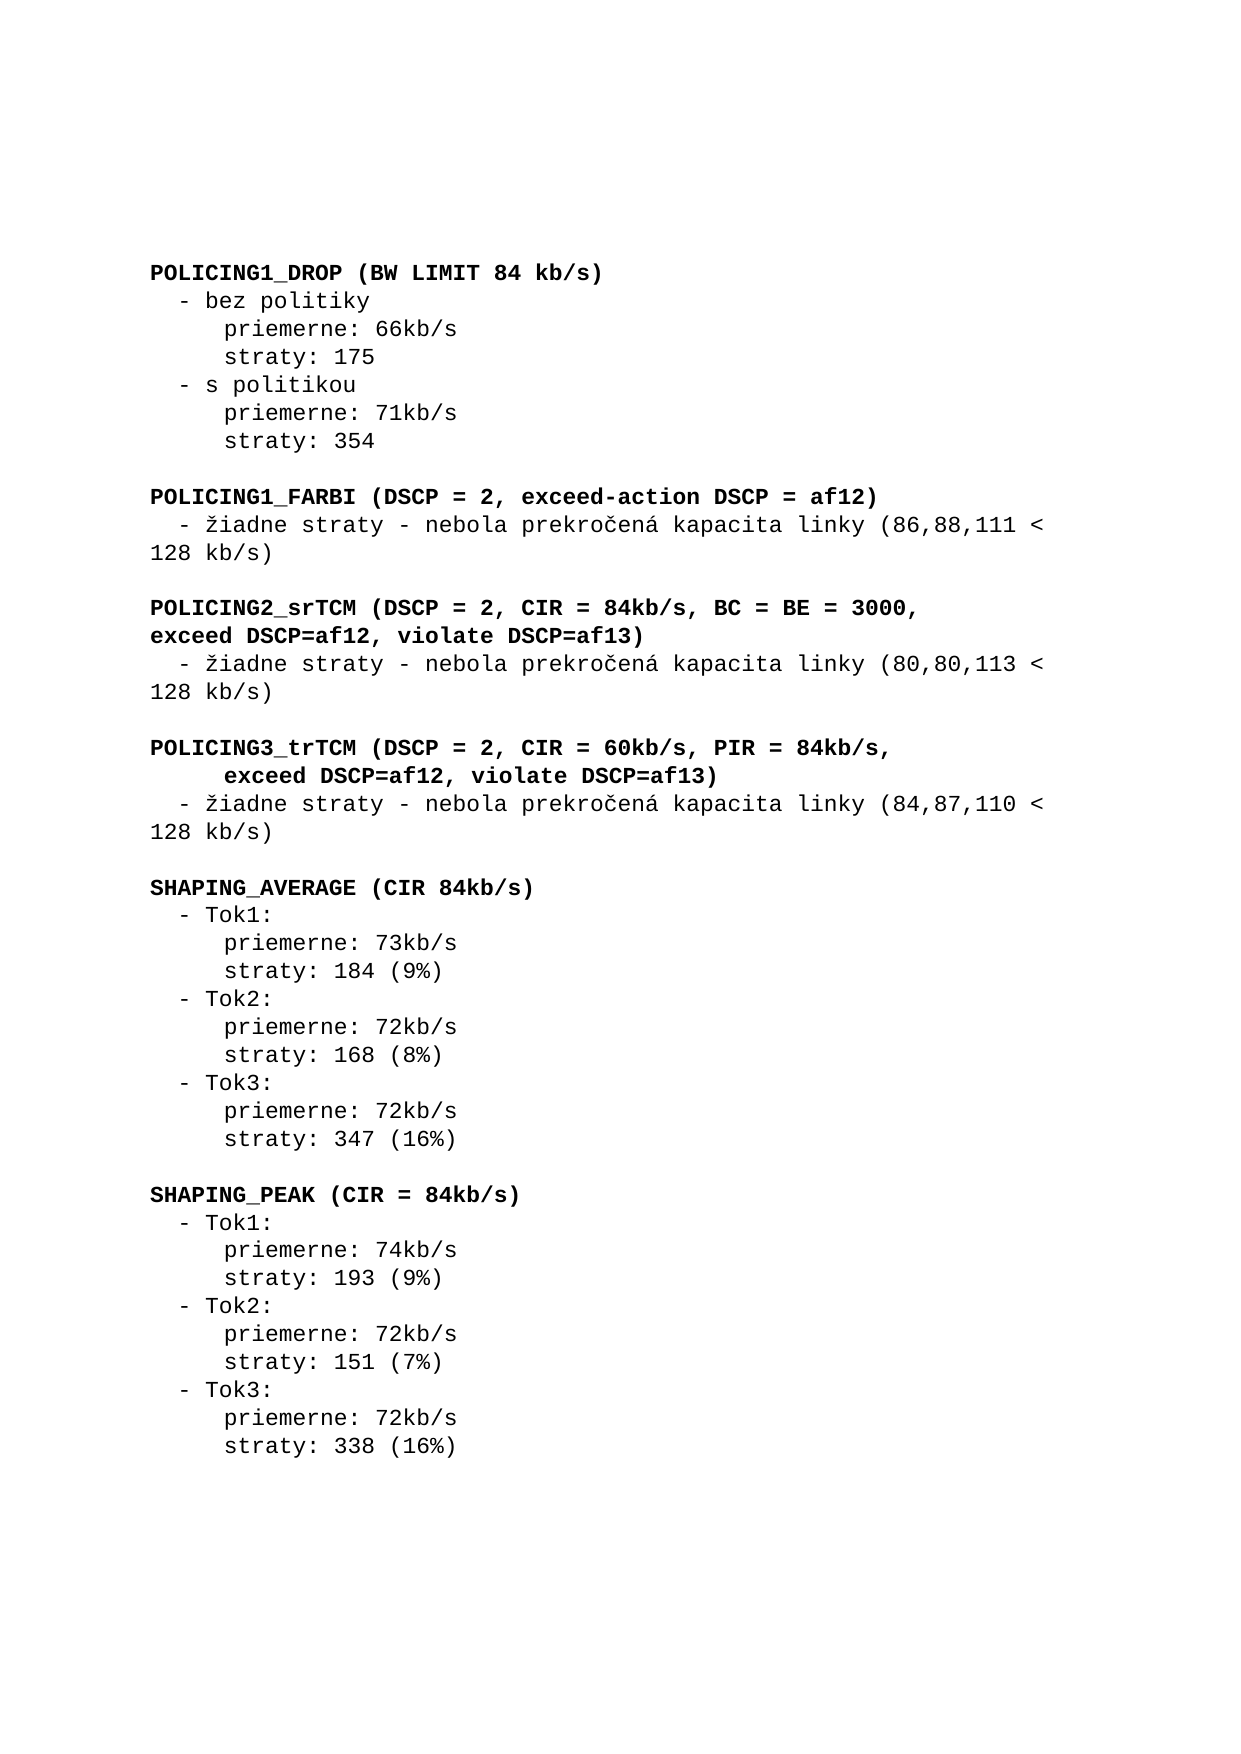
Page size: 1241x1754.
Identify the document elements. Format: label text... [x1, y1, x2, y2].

text priemerne: 71kb/s [150, 401, 1090, 427]
text - Tok1: [150, 904, 1090, 930]
text straty: 354 [150, 429, 1090, 455]
text priemerne: 74kb/s [150, 1239, 1090, 1265]
text straty: 151 (7%) [150, 1350, 1090, 1376]
text - Tok1: [150, 1211, 1090, 1237]
text - Tok2: [150, 987, 1090, 1013]
text straty: 168 (8%) [150, 1043, 1090, 1069]
text straty: 175 [150, 345, 1090, 371]
text - Tok3: [150, 1071, 1090, 1097]
text priemerne: 73kb/s [150, 932, 1090, 958]
text exceed DSCP=af12, violate DSCP=af13) [150, 624, 1090, 651]
text - s politikou [150, 373, 1090, 399]
text POLICING3_trTCM (DSCP = 2, CIR = 60kb/s, PIR = 84kb/s, [150, 736, 1090, 762]
text - bez politiky [150, 289, 1090, 316]
text POLICING1_DROP (BW LIMIT 84 kb/s) [150, 262, 1090, 288]
text - žiadne straty - nebola prekročená kapacita linky (84,87,110 < 128 kb/s) [150, 792, 1090, 846]
text straty: 347 (16%) [150, 1127, 1090, 1153]
text priemerne: 72kb/s [150, 1015, 1090, 1041]
text SHAPING_PEAK (CIR = 84kb/s) [150, 1183, 1090, 1209]
text straty: 338 (16%) [150, 1434, 1090, 1460]
text - Tok3: [150, 1378, 1090, 1404]
text exceed DSCP=af12, violate DSCP=af13) [150, 764, 1090, 790]
text priemerne: 66kb/s [150, 317, 1090, 343]
text priemerne: 72kb/s [150, 1099, 1090, 1125]
text - žiadne straty - nebola prekročená kapacita linky (80,80,113 < 128 kb/s) [150, 652, 1090, 706]
text POLICING1_FARBI (DSCP = 2, exceed-action DSCP = af12) [150, 485, 1090, 511]
text POLICING2_srTCM (DSCP = 2, CIR = 84kb/s, BC = BE = 3000, [150, 597, 1090, 623]
text priemerne: 72kb/s [150, 1406, 1090, 1432]
text straty: 193 (9%) [150, 1267, 1090, 1293]
text - žiadne straty - nebola prekročená kapacita linky (86,88,111 < 128 kb/s) [150, 513, 1090, 567]
text SHAPING_AVERAGE (CIR 84kb/s) [150, 876, 1090, 902]
text straty: 184 (9%) [150, 959, 1090, 986]
text - Tok2: [150, 1294, 1090, 1321]
text priemerne: 72kb/s [150, 1322, 1090, 1348]
